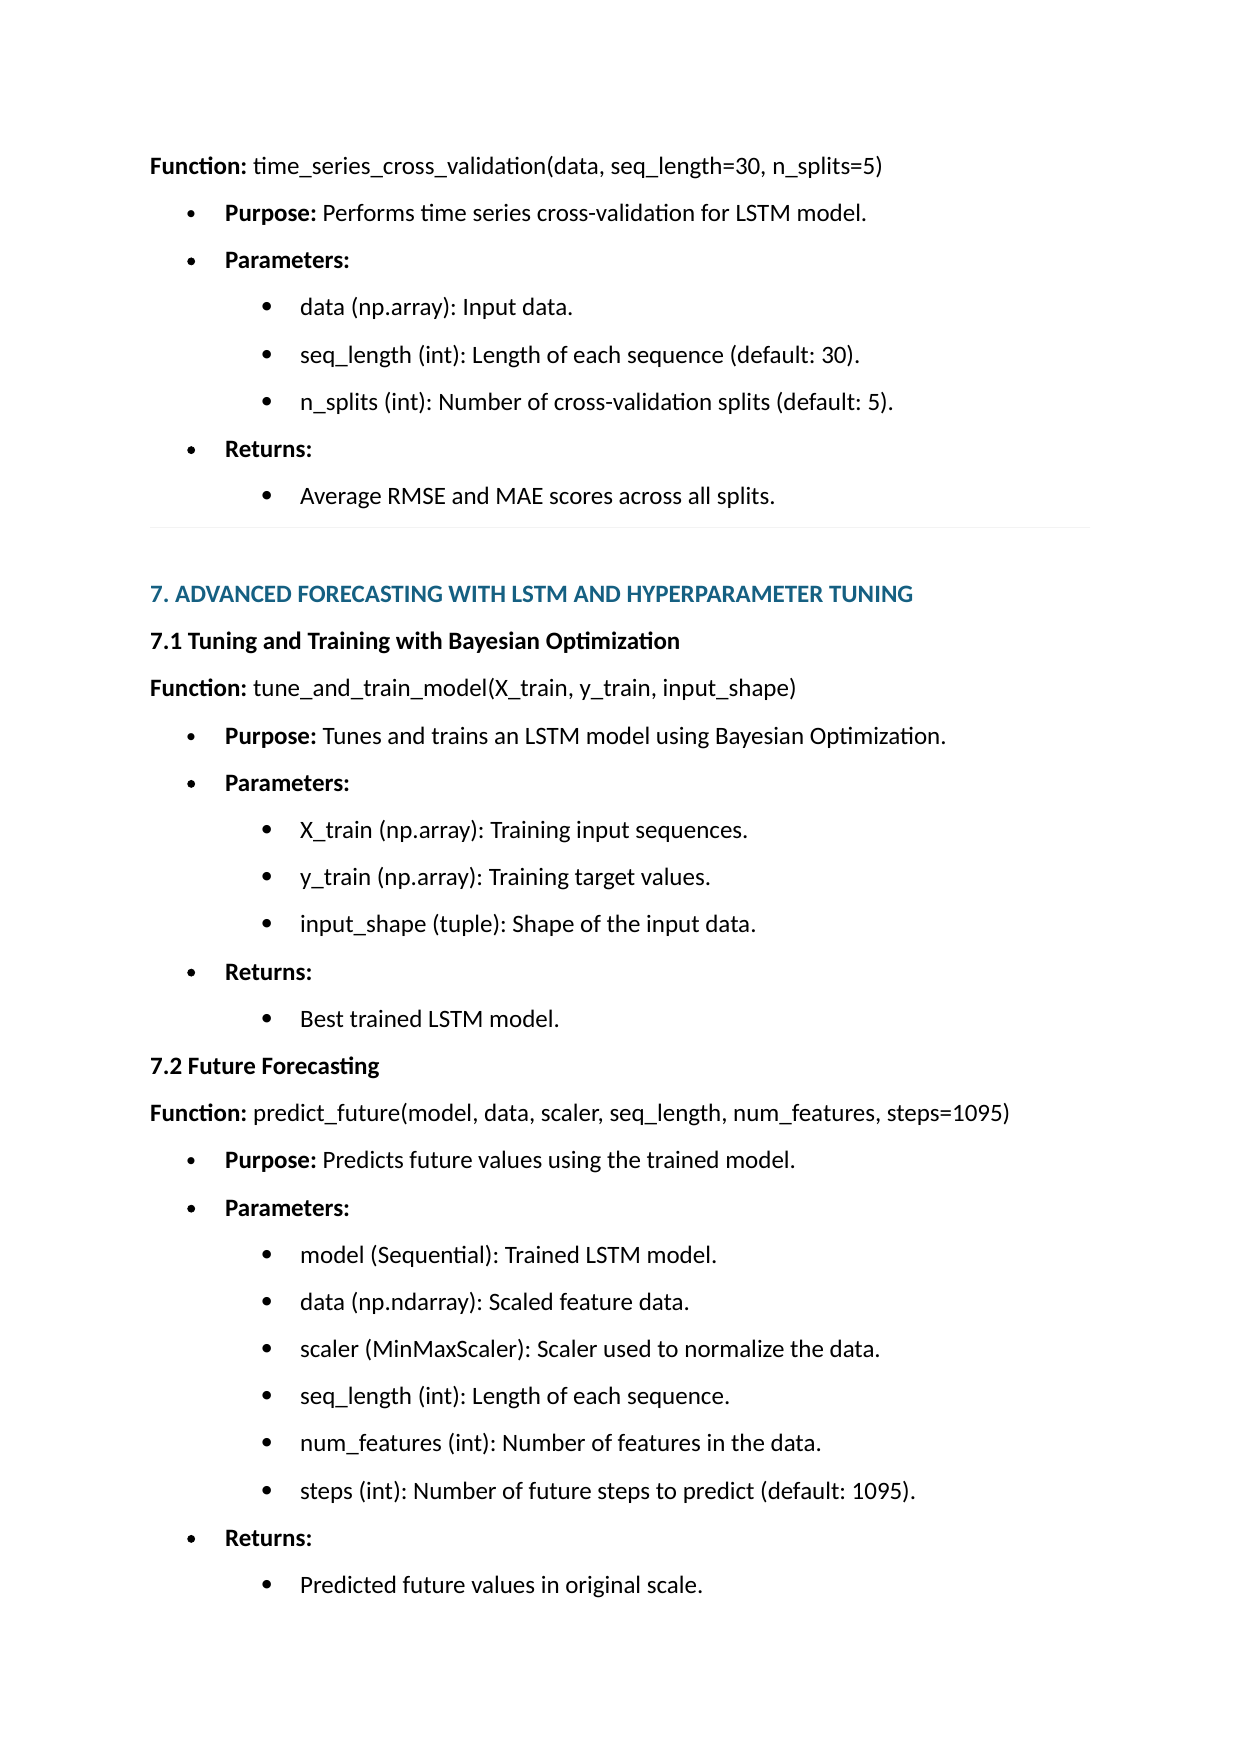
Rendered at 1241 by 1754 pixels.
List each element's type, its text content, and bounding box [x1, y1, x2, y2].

list Purpose: Performs time series cross-validation for LSTM model. [187, 197, 1090, 228]
list seq_length (int): Length of each sequence (default: 30). [262, 339, 1090, 369]
text Function: tune_and_train_model(X_train, y_train, input_shape) [150, 673, 1090, 703]
text 7.2 Future Forecasting [150, 1050, 1090, 1081]
text 7. ADVANCED FORECASTING WITH LSTM AND HYPERPARAMETER TUNING [150, 578, 1090, 609]
list y_train (np.array): Training target values. [262, 861, 1090, 892]
list Parameters: [187, 1192, 1090, 1222]
list Parameters: [187, 244, 1090, 275]
list input_shape (tuple): Shape of the input data. [262, 908, 1090, 939]
text Function: predict_future(model, data, scaler, seq_length, num_features, steps=1095) [150, 1097, 1090, 1128]
list model (Sequential): Trained LSTM model. [262, 1239, 1090, 1269]
text Function: time_series_cross_validation(data, seq_length=30, n_splits=5) [150, 150, 1090, 181]
list data (np.ndarray): Scaled feature data. [262, 1286, 1090, 1317]
list Purpose: Predicts future values using the trained model. [187, 1144, 1090, 1175]
list Returns: [187, 433, 1090, 464]
list Returns: [187, 956, 1090, 986]
list num_features (int): Number of features in the data. [262, 1428, 1090, 1458]
list Best trained LSTM model. [262, 1003, 1090, 1033]
list scaler (MinMaxScaler): Scaler used to normalize the data. [262, 1333, 1090, 1364]
list Purpose: Tunes and trains an LSTM model using Bayesian Optimization. [187, 720, 1090, 750]
list data (np.array): Input data. [262, 292, 1090, 322]
list Predicted future values in original scale. [262, 1569, 1090, 1600]
list Parameters: [187, 767, 1090, 797]
list Average RMSE and MAE scores across all splits. [262, 480, 1090, 511]
list Returns: [187, 1522, 1090, 1552]
list steps (int): Number of future steps to predict (default: 1095). [262, 1475, 1090, 1505]
text 7.1 Tuning and Training with Bayesian Optimization [150, 625, 1090, 656]
list X_train (np.array): Training input sequences. [262, 814, 1090, 845]
list n_splits (int): Number of cross-validation splits (default: 5). [262, 386, 1090, 416]
list seq_length (int): Length of each sequence. [262, 1380, 1090, 1411]
